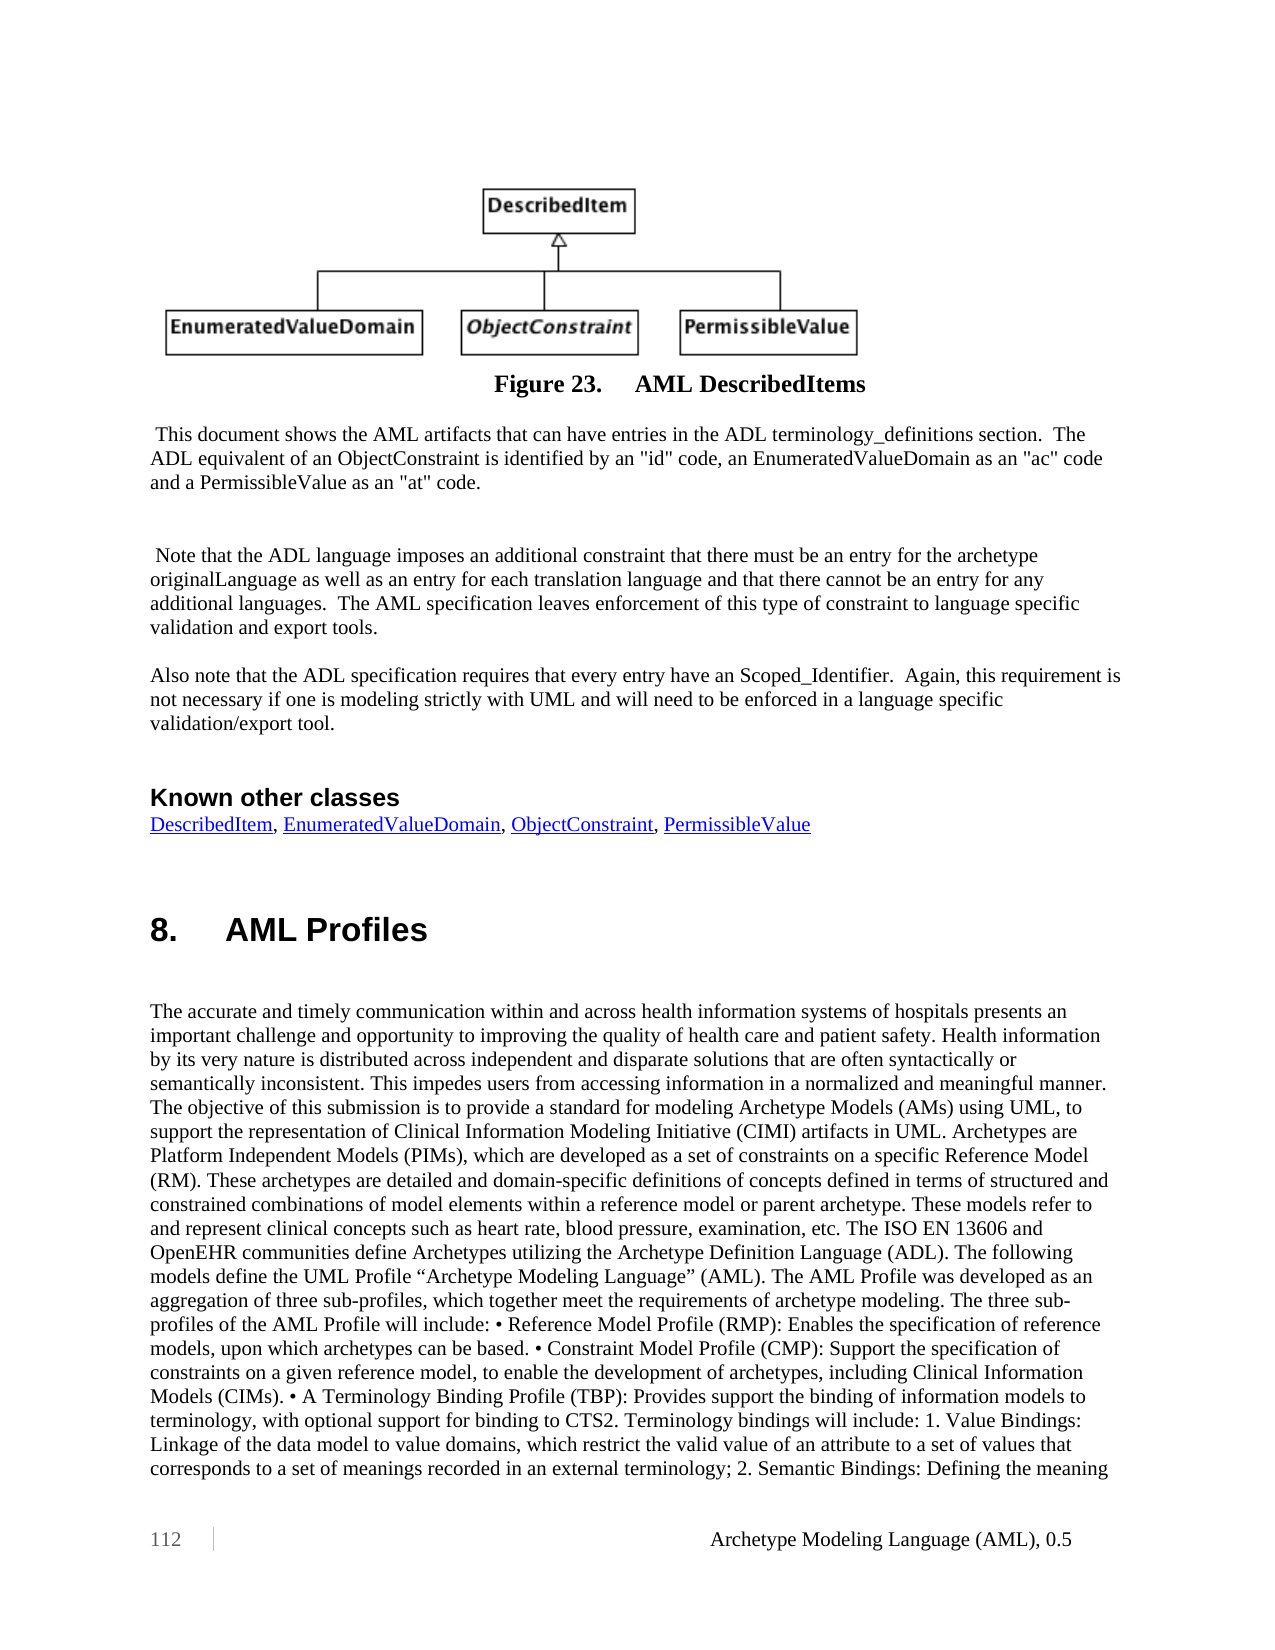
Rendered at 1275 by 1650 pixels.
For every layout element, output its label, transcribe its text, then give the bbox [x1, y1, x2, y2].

text Note that the ADL language imposes an additional constraint that there must be an entry for the archetype originalLanguage as well as an entry for each translation language and that there cannot be an entry for any additional languages. The AML specification leaves enforcement of this type of constraint to language specific validation and export tools. [150, 542, 1125, 639]
list AML DescribedItems [234, 369, 1125, 398]
text This document shows the AML artifacts that can have entries in the ADL terminology_definitions section. The ADL equivalent of an ObjectConstraint is identified by an "id" code, an EnumeratedValueDomain as an "ac" code and a PermissibleValue as an "at" code. [150, 422, 1125, 494]
text Also note that the ADL specification requires that every entry have an Scoped_Identifier. Again, this requirement is not necessary if one is modeling strictly with UML and will need to be enforced in a language specific validation/export tool. [150, 663, 1125, 735]
subtitle AML Profiles [150, 909, 1125, 948]
text DescribedItem, EnumeratedValueDomain, ObjectConstraint, PermissibleValue [150, 812, 1125, 836]
picture [150, 174, 872, 370]
text Known other classes [150, 783, 1125, 812]
